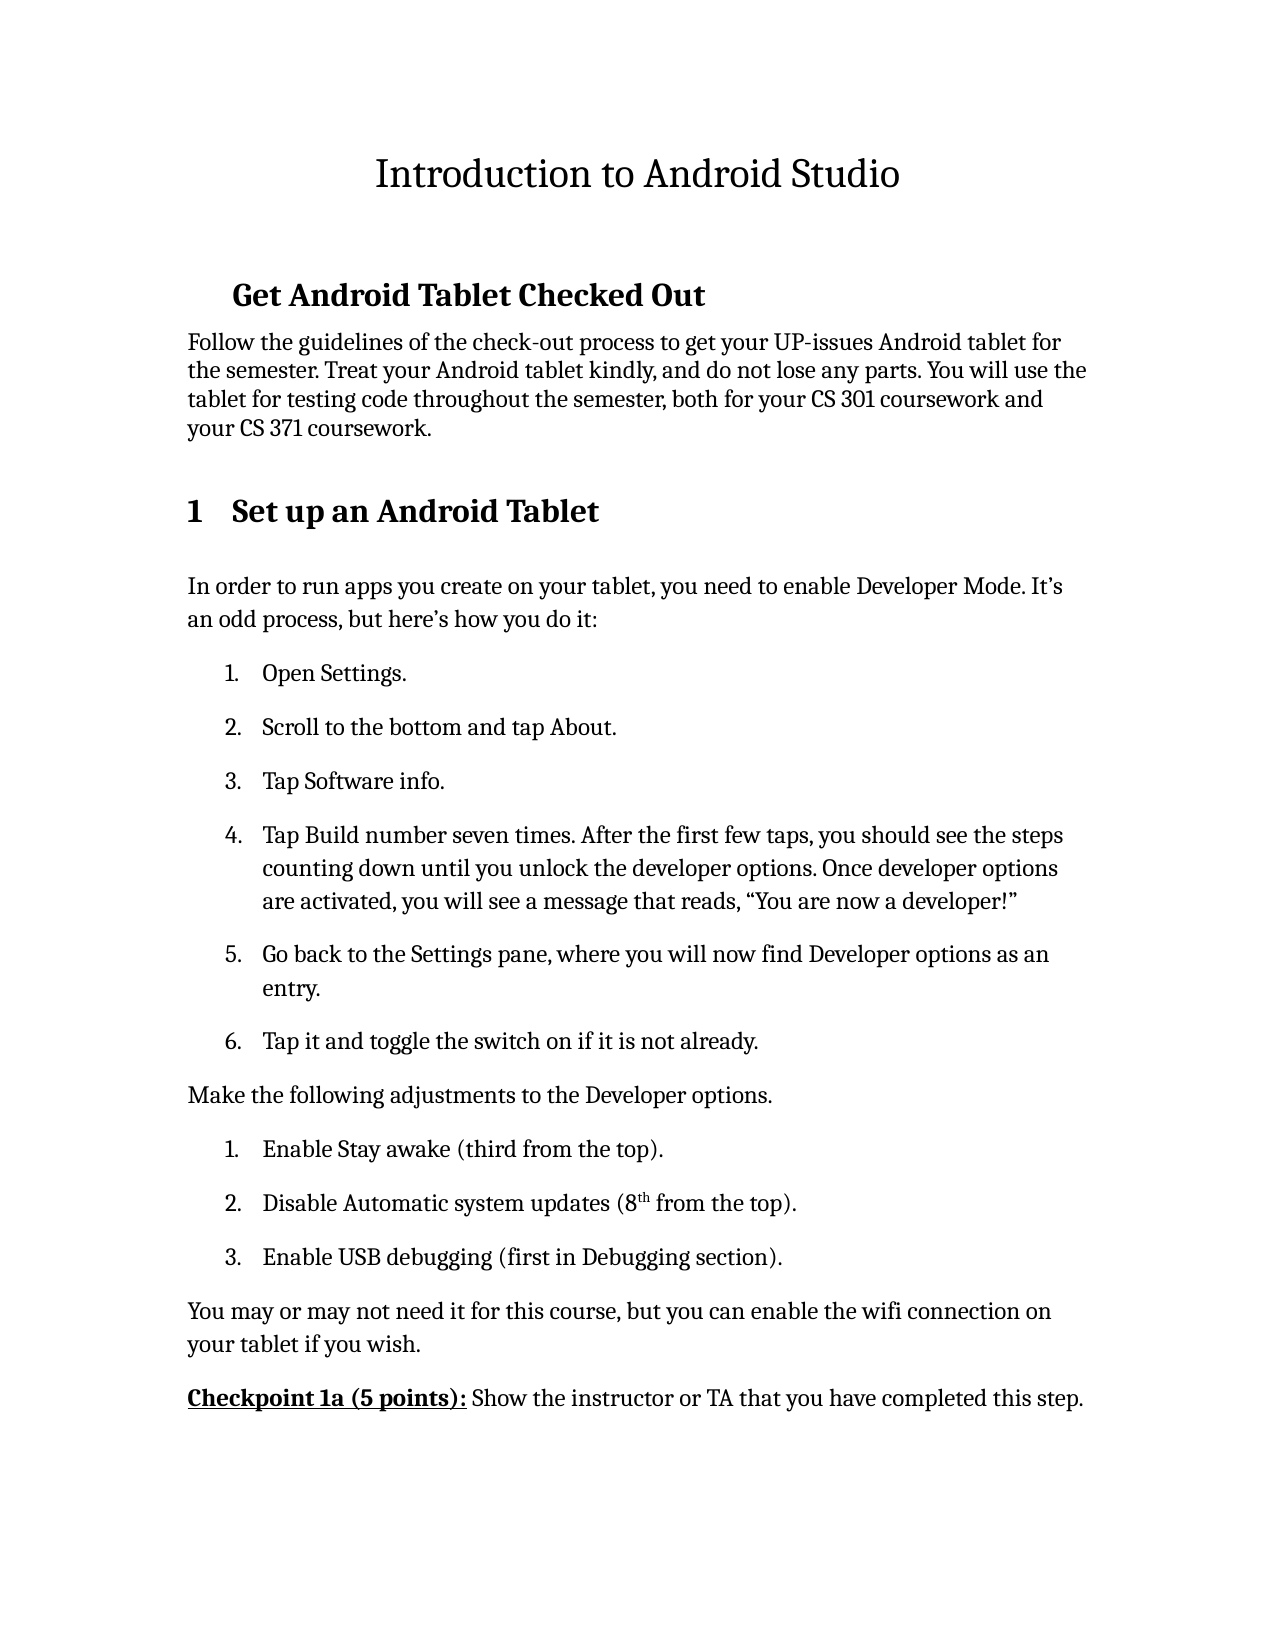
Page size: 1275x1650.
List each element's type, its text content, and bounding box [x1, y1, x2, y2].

text Introduction to Android Studio [187, 150, 1087, 198]
list Scroll to the bottom and tap About. [225, 713, 1087, 742]
list Go back to the Settings pane, where you will now find Developer options as an entry. [225, 940, 1087, 1002]
list Tap Software info. [225, 767, 1087, 795]
subtitle Get Android Tablet Checked Out [232, 277, 1087, 315]
list Open Settings. [225, 659, 1087, 688]
text Make the following adjustments to the Developer options. [187, 1081, 1087, 1110]
list Enable Stay awake (third from the top). [225, 1135, 1087, 1164]
subtitle Set up an Android Tablet [187, 492, 1087, 531]
text Checkpoint 1a (5 points): Show the instructor or TA that you have completed this step. [187, 1383, 1087, 1412]
text You may or may not need it for this course, but you can enable the wifi connection on your tablet if you wish. [187, 1297, 1087, 1358]
text In order to run apps you create on your tablet, you need to enable Developer Mode. It’s an odd process, but here’s how you do it: [187, 572, 1087, 634]
list Enable USB debugging (first in Debugging section). [225, 1243, 1087, 1271]
list Tap it and toggle the switch on if it is not already. [225, 1027, 1087, 1056]
list Tap Build number seven times. After the first few taps, you should see the steps counting down until you unlock the developer options. Once developer options are activated, you will see a message that reads, “You are now a developer!” [225, 821, 1087, 915]
list Disable Automatic system updates (8th from the top). [225, 1189, 1087, 1218]
text Follow the guidelines of the check-out process to get your UP-issues Android tablet for the semester. Treat your Android tablet kindly, and do not lose any parts. You will use the tablet for testing code throughout the semester, both for your CS 301 coursework and your CS 371 coursework. [187, 327, 1087, 442]
